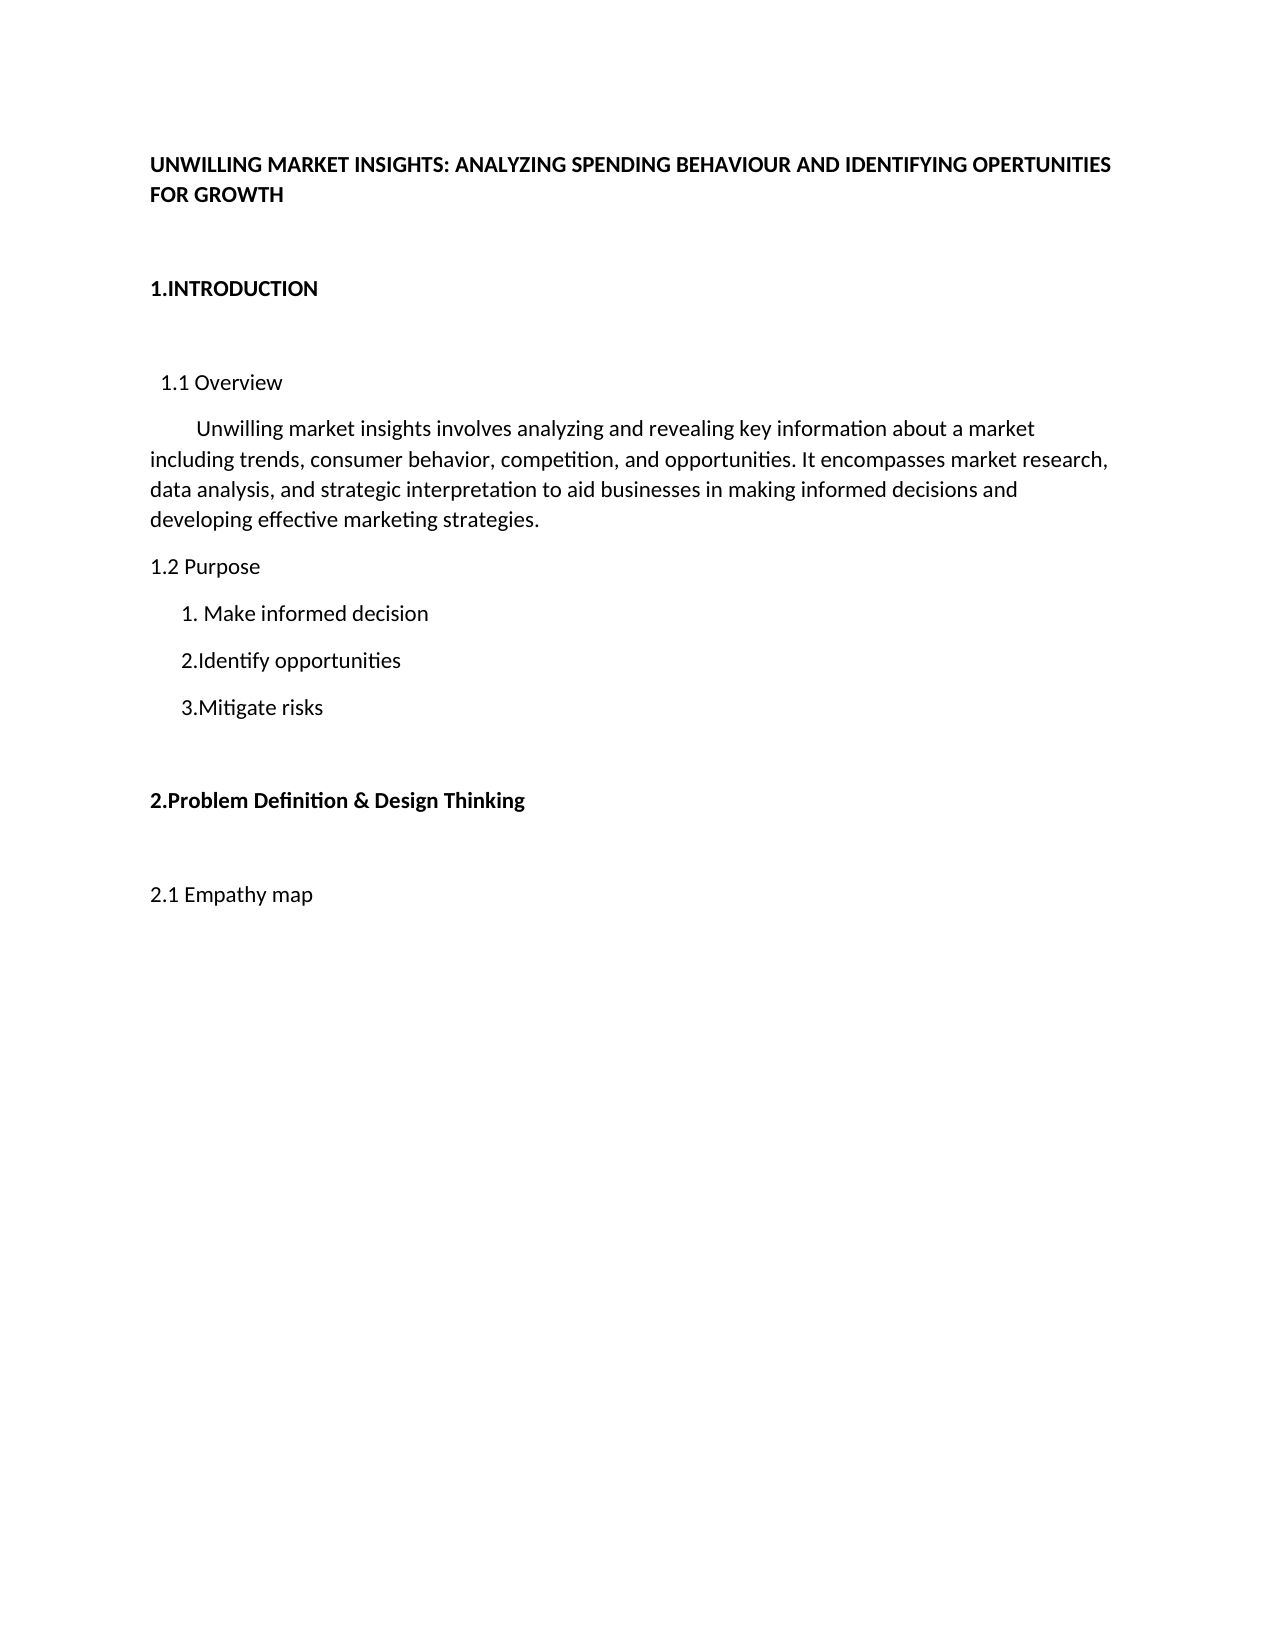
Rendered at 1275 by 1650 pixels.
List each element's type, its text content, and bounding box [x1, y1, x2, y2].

text 2.Problem Definition & Design Thinking [150, 786, 1125, 814]
text UNWILLING MARKET INSIGHTS: ANALYZING SPENDING BEHAVIOUR AND IDENTIFYING OPERTUNITIES FOR GROWTH [150, 150, 1125, 208]
text 1. Make informed decision [150, 599, 1125, 627]
text 1.INTRODUCTION [150, 274, 1125, 302]
text 1.1 Overview [150, 368, 1125, 396]
text 2.1 Empathy map [150, 880, 1125, 908]
text 1.2 Purpose [150, 552, 1125, 580]
text 3.Mitigate risks [150, 693, 1125, 721]
text Unwilling market insights involves analyzing and revealing key information about a market including trends, consumer behavior, competition, and opportunities. It encompasses market research, data analysis, and strategic interpretation to aid businesses in making informed decisions and developing effective marketing strategies. [150, 414, 1125, 533]
text 2.Identify opportunities [150, 646, 1125, 674]
